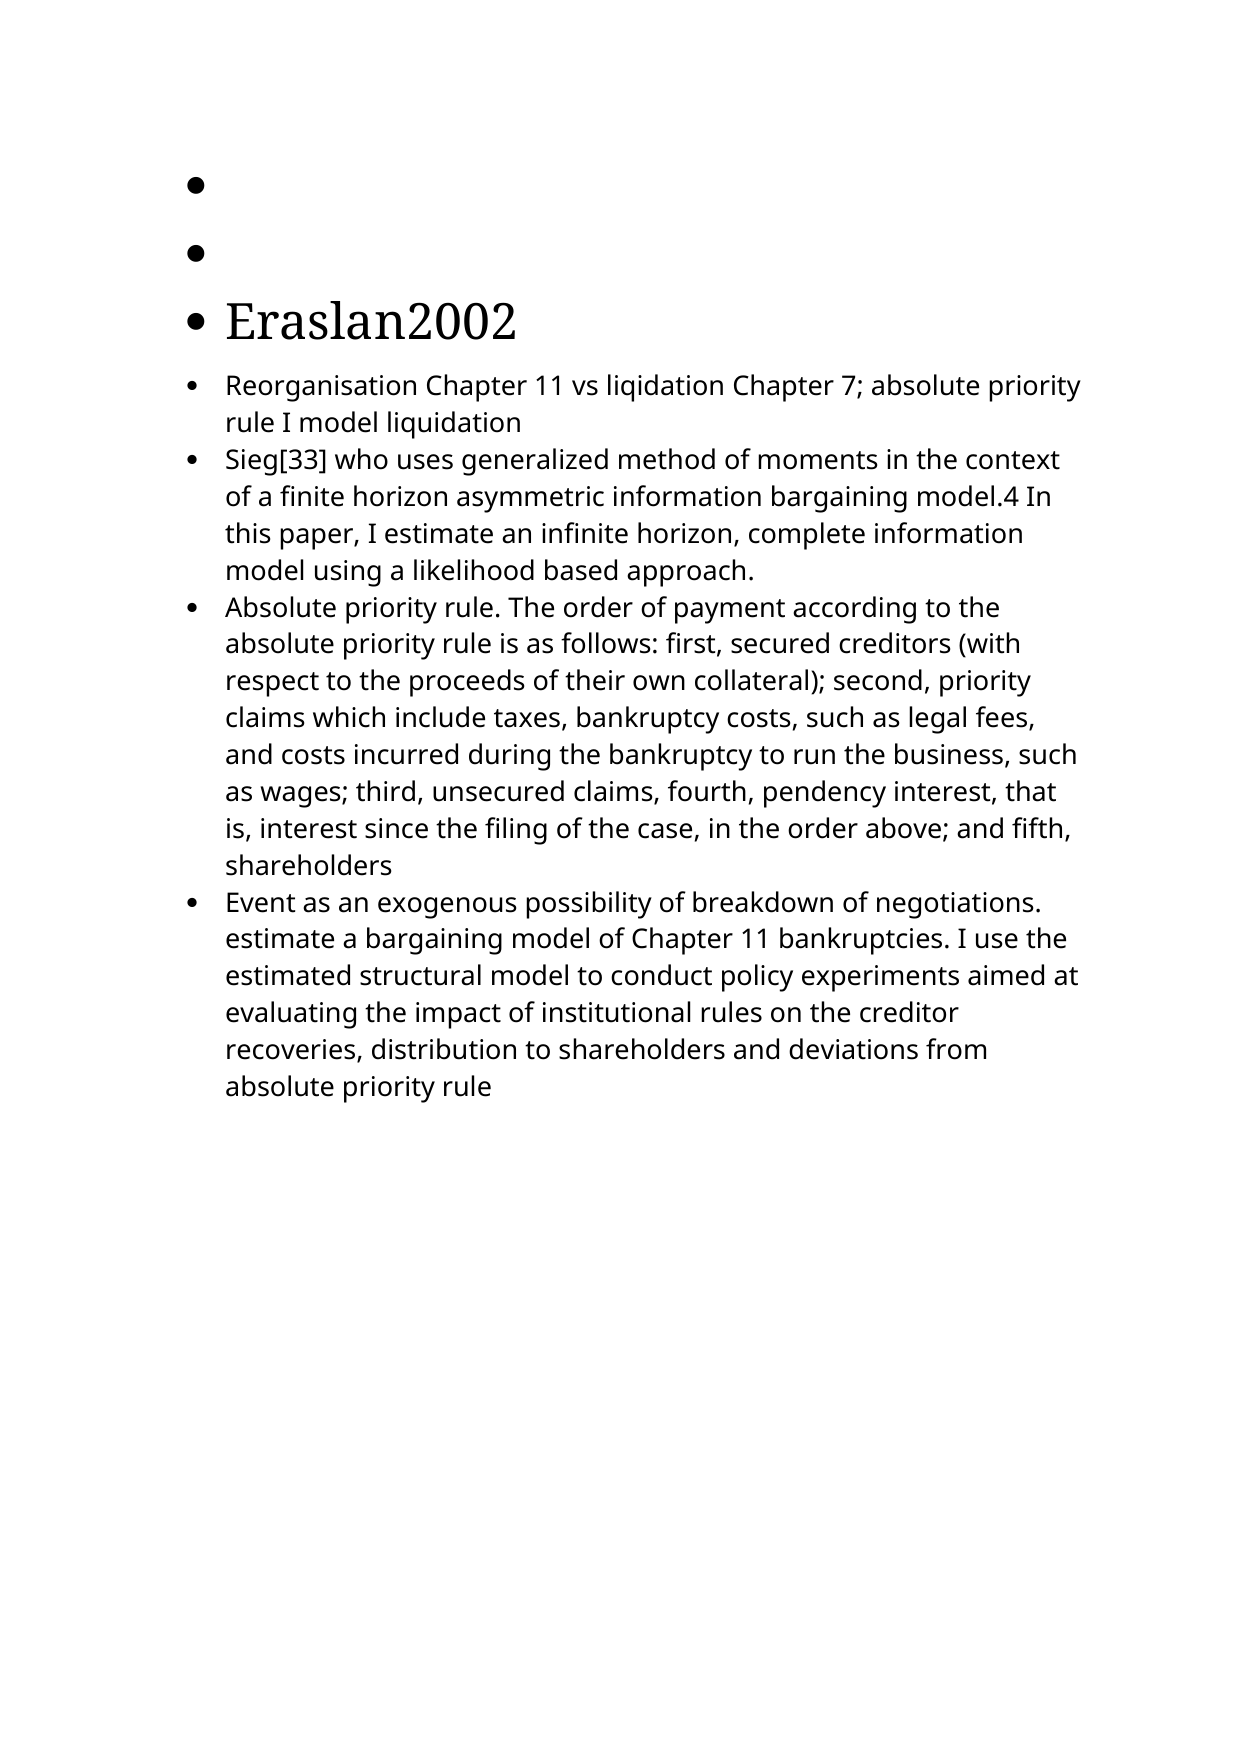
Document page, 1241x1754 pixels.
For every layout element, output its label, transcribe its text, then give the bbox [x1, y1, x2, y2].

text Eraslan2002 [187, 286, 1090, 354]
list Reorganisation Chapter 11 vs liqidation Chapter 7; absolute priority rule I model liquidation [187, 367, 1090, 441]
list Absolute priority rule. The order of payment according to the absolute priority rule is as follows: first, secured creditors (with respect to the proceeds of their own collateral); second, priority claims which include taxes, bankruptcy costs, such as legal fees, and costs incurred during the bankruptcy to run the business, such as wages; third, unsecured claims, fourth, pendency interest, that is, interest since the filing of the case, in the order above; and fifth, shareholders [187, 588, 1090, 883]
list Event as an exogenous possibility of breakdown of negotiations. estimate a bargaining model of Chapter 11 bankruptcies. I use the estimated structural model to conduct policy experiments aimed at evaluating the impact of institutional rules on the creditor recoveries, distribution to shareholders and deviations from absolute priority rule [187, 883, 1090, 1104]
list Sieg[33] who uses generalized method of moments in the context of a finite horizon asymmetric information bargaining model.4 In this paper, I estimate an infinite horizon, complete information model using a likelihood based approach. [187, 441, 1090, 588]
